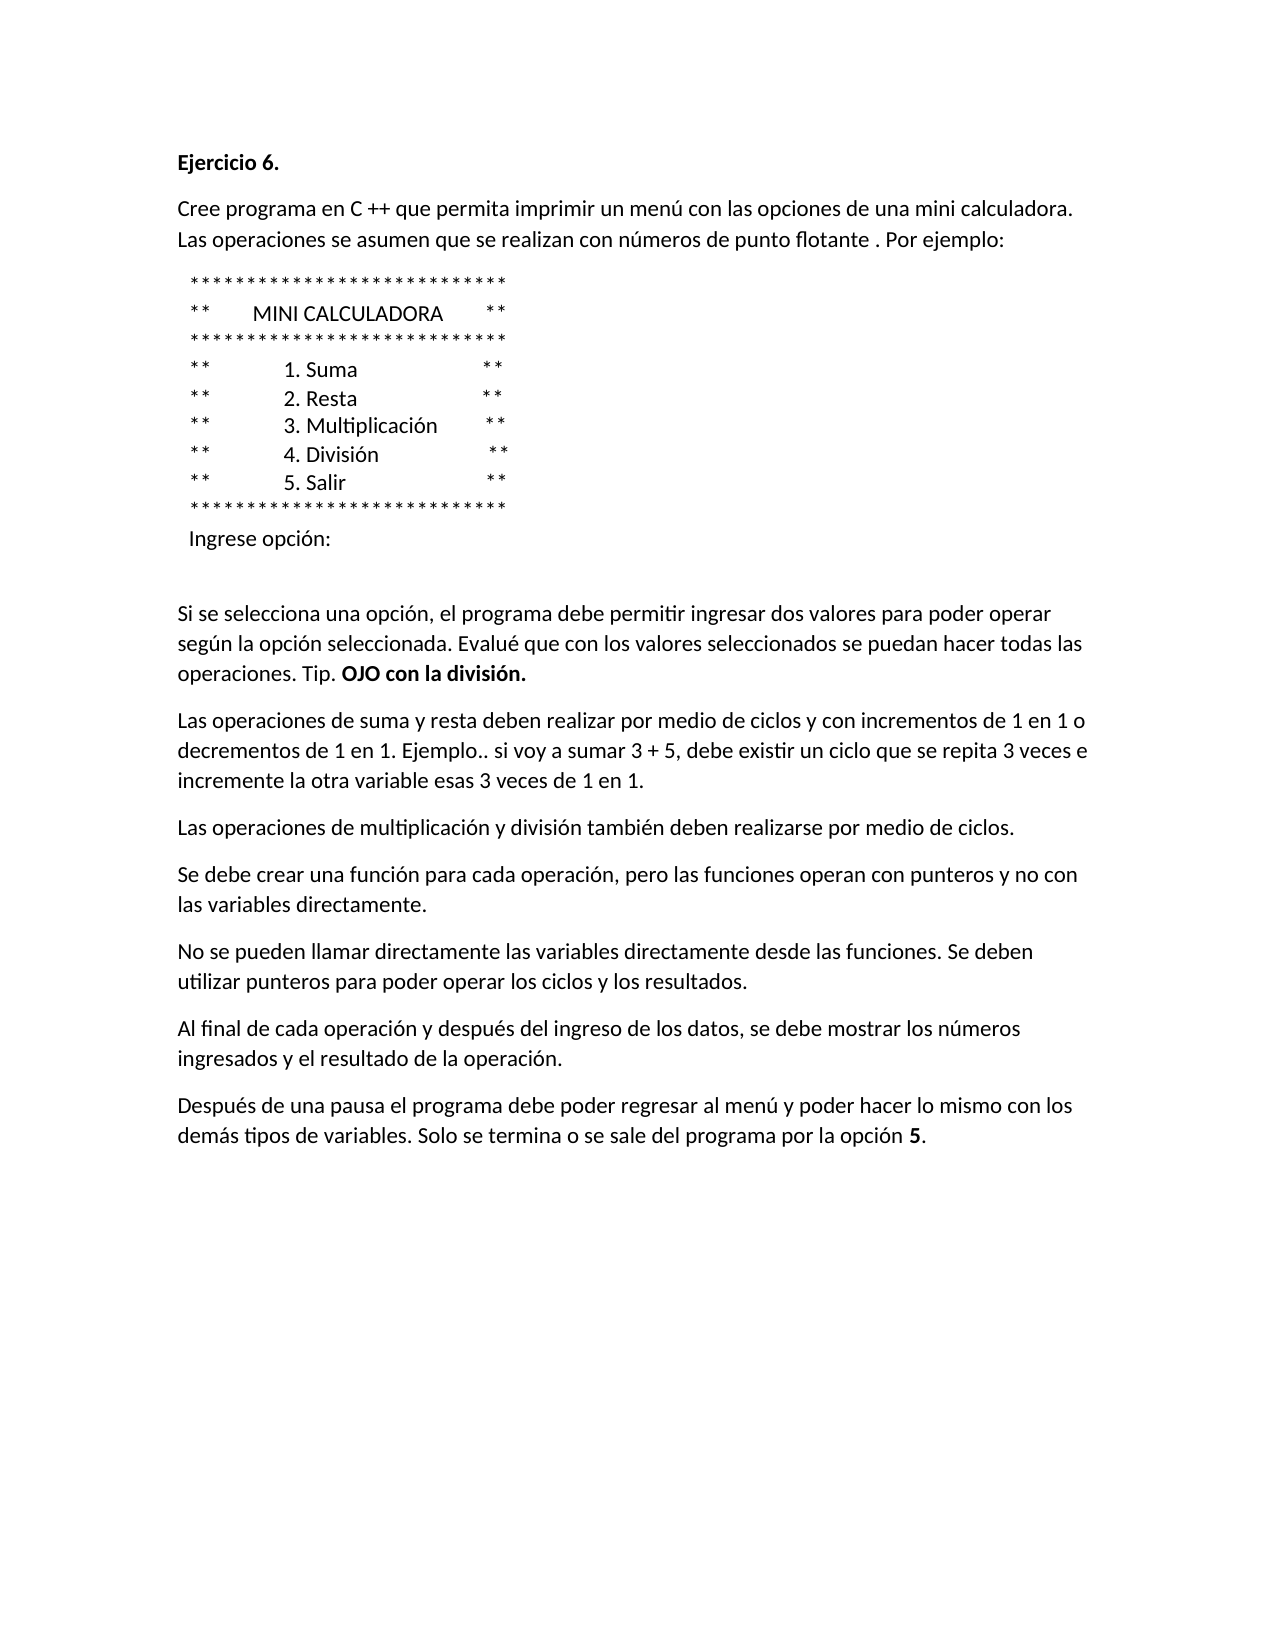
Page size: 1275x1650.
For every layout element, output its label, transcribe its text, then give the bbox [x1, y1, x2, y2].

table_cell **************************** [177, 328, 1097, 356]
text Ejercicio 6. [177, 148, 1098, 176]
text Si se selecciona una opción, el programa debe permitir ingresar dos valores para poder operar según la opción seleccionada. Evalué que con los valores seleccionados se puedan hacer todas las operaciones. Tip. OJO con la división. [177, 599, 1098, 687]
text Se debe crear una función para cada operación, pero las funciones operan con punteros y no con las variables directamente. [177, 860, 1098, 918]
text Al final de cada operación y después del ingreso de los datos, se debe mostrar los números ingresados y el resultado de la operación. [177, 1014, 1098, 1072]
table_cell ** 4. División ** [177, 440, 1097, 468]
text Cree programa en C ++ que permita imprimir un menú con las opciones de una mini calculadora. Las operaciones se asumen que se realizan con números de punto flotante . Por ejemplo: [177, 194, 1098, 253]
table_cell ** MINI CALCULADORA ** [177, 300, 1097, 328]
table_cell ** 3. Multiplicación ** [177, 412, 1097, 440]
table_cell ** 5. Salir ** [177, 468, 1097, 496]
table_cell **************************** [177, 496, 1097, 524]
table_cell Ingrese opción: [177, 524, 1097, 552]
table_header **************************** [177, 272, 1097, 299]
text Las operaciones de multiplicación y división también deben realizarse por medio de ciclos. [177, 813, 1098, 841]
text Después de una pausa el programa debe poder regresar al menú y poder hacer lo mismo con los demás tipos de variables. Solo se termina o se sale del programa por la opción 5. [177, 1091, 1098, 1149]
text Las operaciones de suma y resta deben realizar por medio de ciclos y con incrementos de 1 en 1 o decrementos de 1 en 1. Ejemplo.. si voy a sumar 3 + 5, debe existir un ciclo que se repita 3 veces e incremente la otra variable esas 3 veces de 1 en 1. [177, 706, 1098, 794]
table_cell ** 2. Resta ** [177, 384, 1097, 412]
text No se pueden llamar directamente las variables directamente desde las funciones. Se deben utilizar punteros para poder operar los ciclos y los resultados. [177, 937, 1098, 995]
table_cell ** 1. Suma ** [177, 356, 1097, 384]
